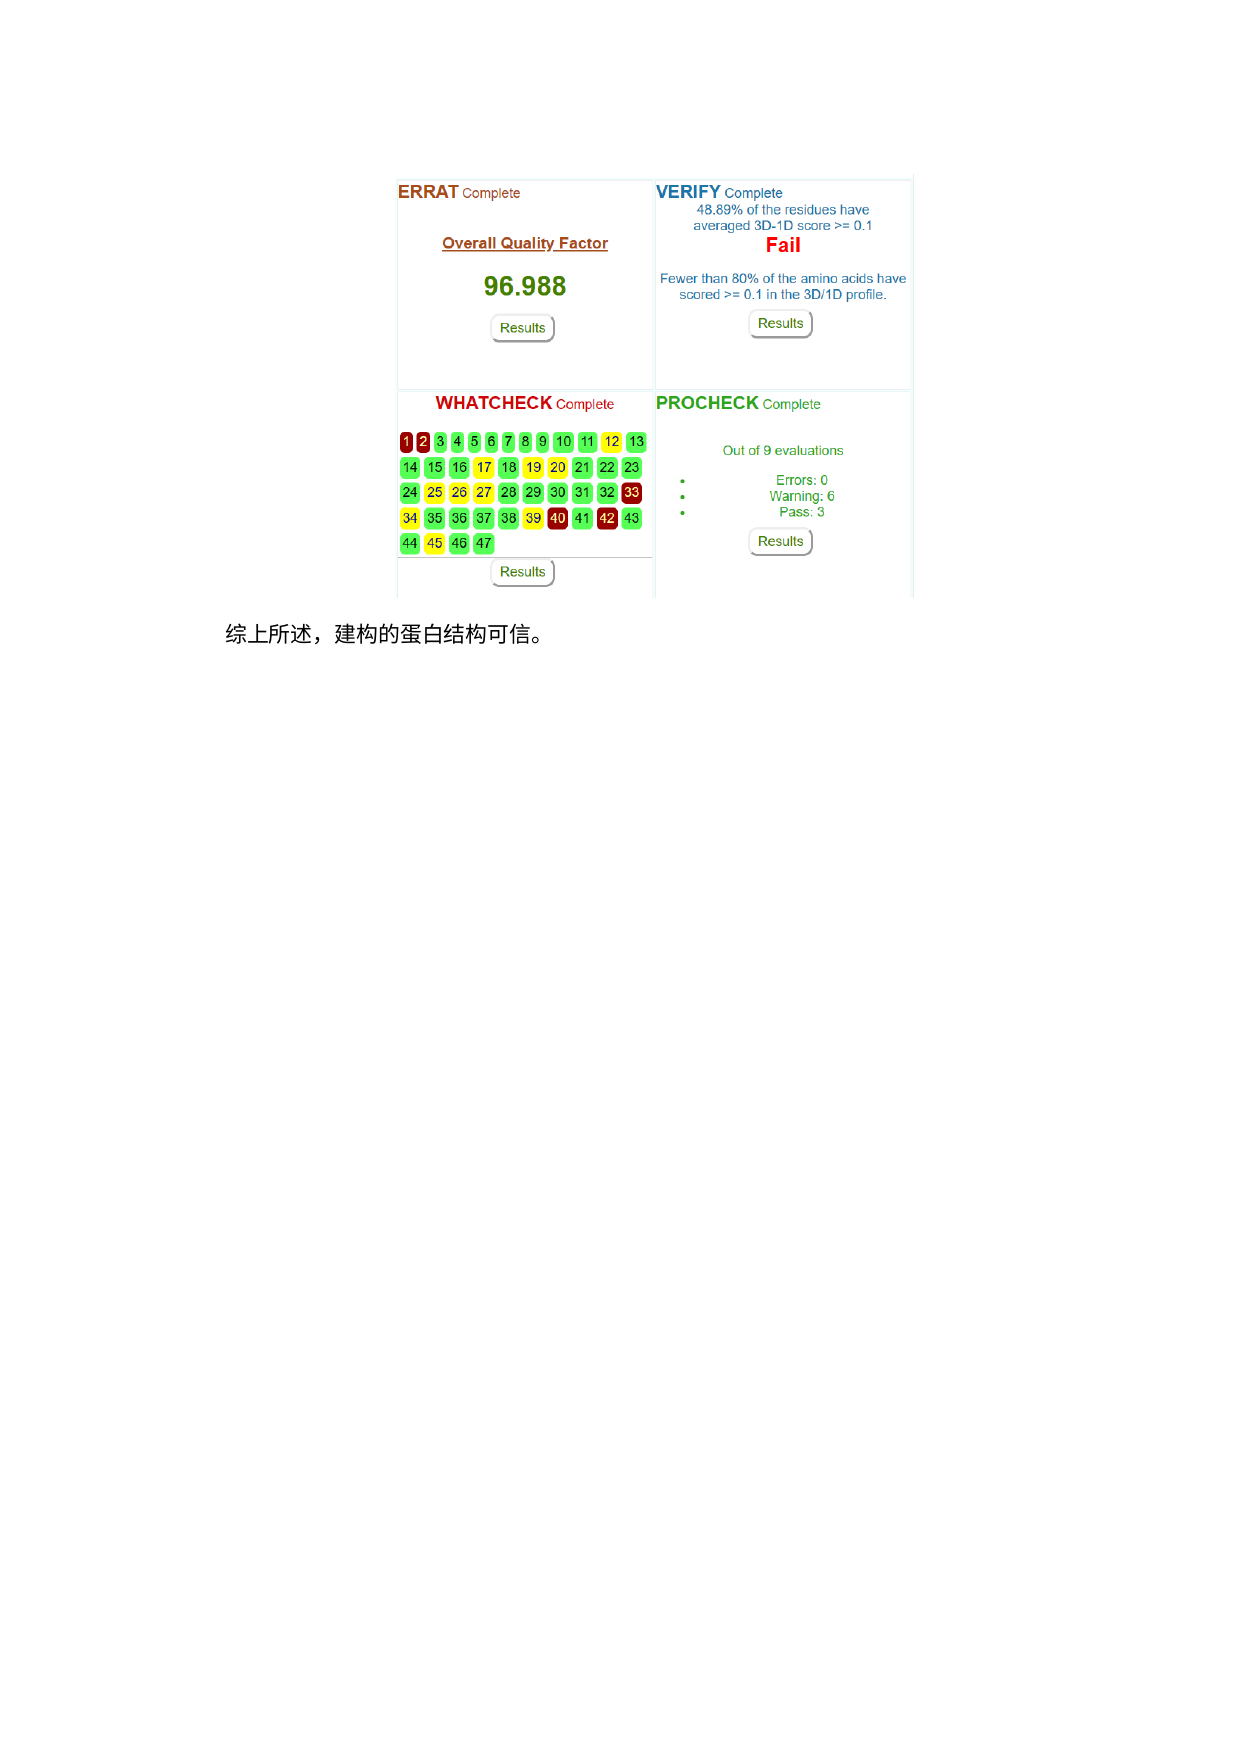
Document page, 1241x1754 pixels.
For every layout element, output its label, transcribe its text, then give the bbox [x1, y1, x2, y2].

list 综上所述，建构的蛋白结构可信。 [225, 617, 1053, 649]
picture [364, 162, 914, 598]
